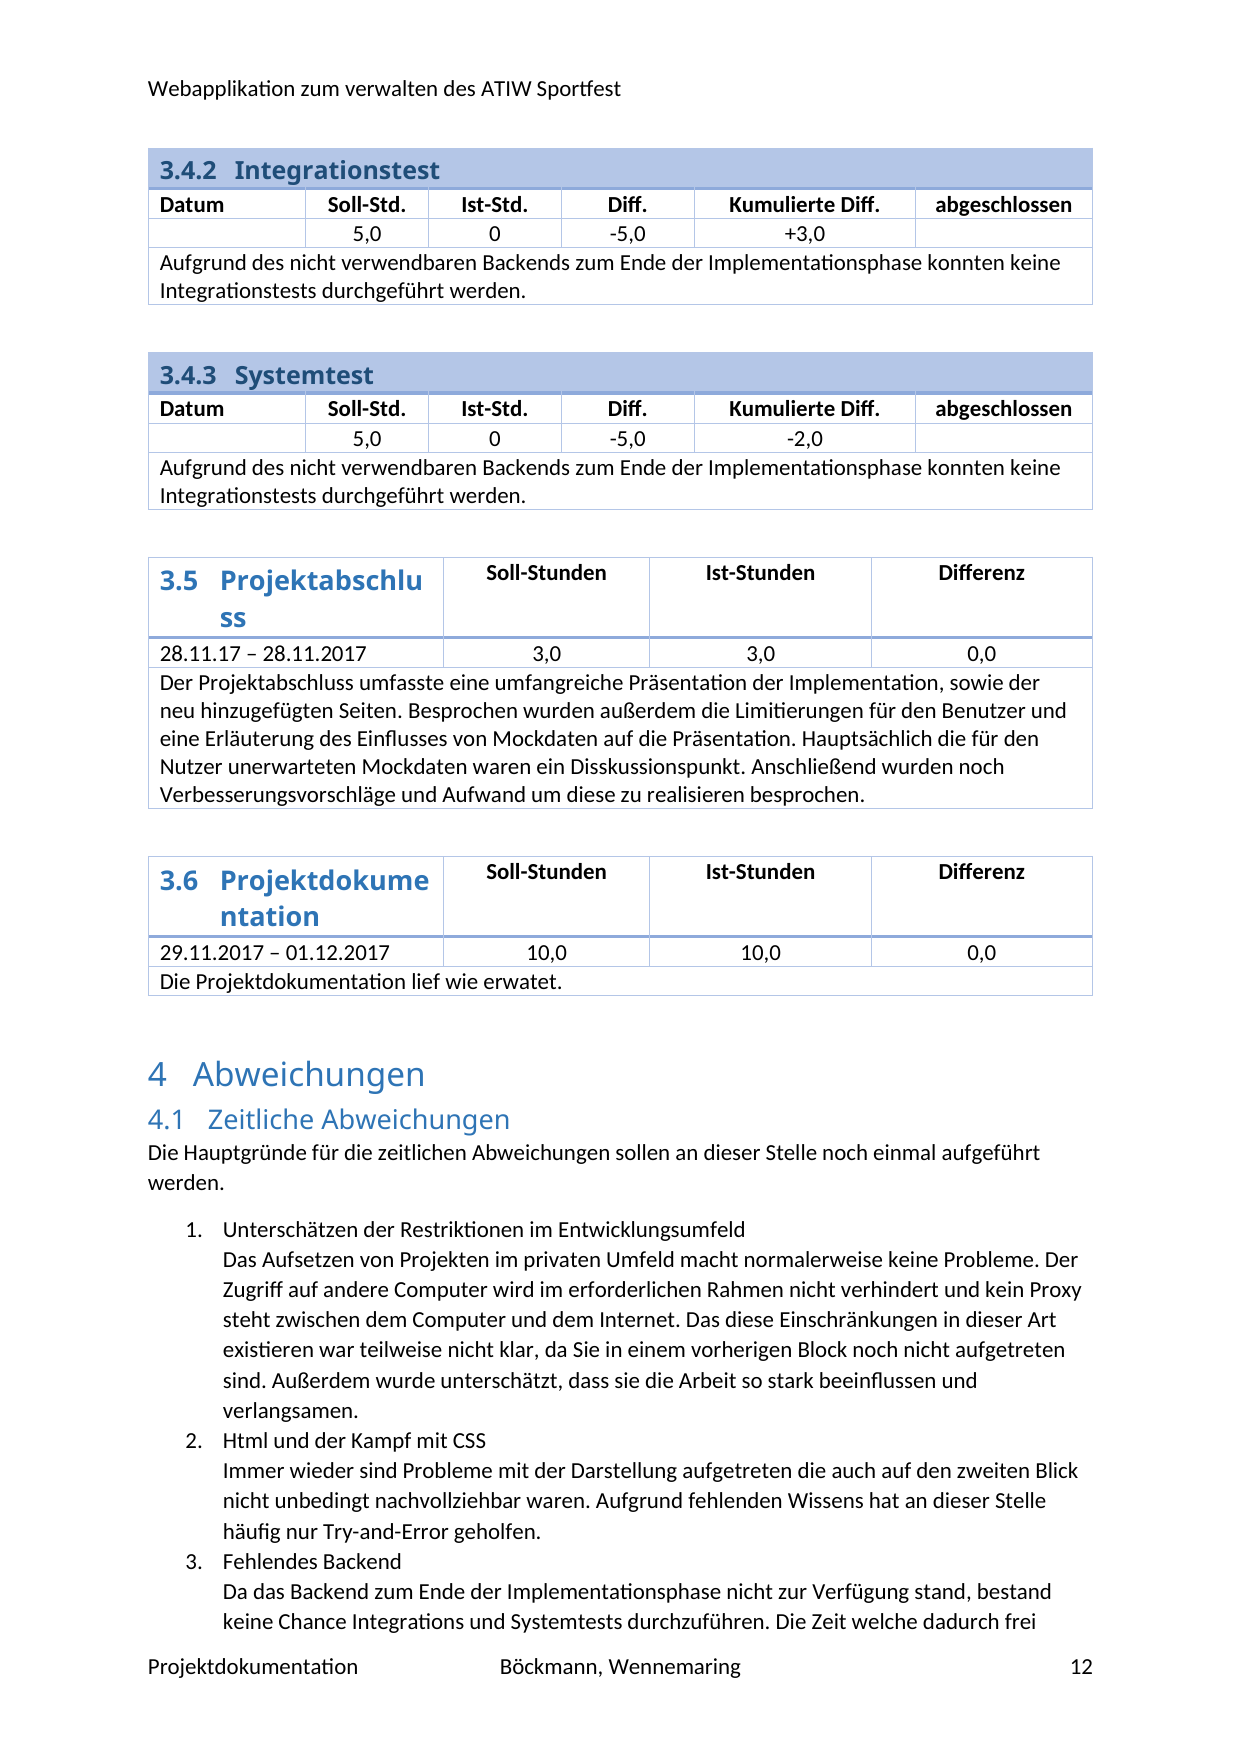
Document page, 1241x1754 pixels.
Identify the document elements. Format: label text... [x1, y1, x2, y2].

list Unterschätzen der Restriktionen im Entwicklungsumfeld [185, 1215, 1092, 1243]
table_header Differenz [872, 558, 1092, 636]
table_cell [149, 219, 305, 247]
table_cell -5,0 [562, 219, 694, 247]
table_cell 5,0 [306, 424, 428, 452]
subtitle Abweichungen [148, 1051, 1092, 1097]
table_cell Kumulierte Diff. [695, 190, 915, 218]
table_header Projektdokumentation [149, 857, 443, 935]
list Fehlendes Backend [185, 1547, 1092, 1575]
table_cell Kumulierte Diff. [695, 395, 915, 423]
table_cell 0 [429, 424, 561, 452]
table_cell +3,0 [695, 219, 915, 247]
table_cell 3,0 [650, 639, 871, 667]
table_cell 10,0 [650, 938, 871, 966]
table_cell Soll-Std. [306, 190, 428, 218]
table_cell 0,0 [872, 938, 1092, 966]
table_header Integrationstest [149, 149, 1092, 187]
list Html und der Kampf mit CSS [185, 1426, 1092, 1454]
table_header Soll-Stunden [444, 857, 649, 935]
table_cell Ist-Std. [429, 395, 561, 423]
table_header Soll-Stunden [444, 558, 649, 636]
table_cell [149, 424, 305, 452]
table_cell 0 [429, 219, 561, 247]
table_cell Diff. [562, 190, 694, 218]
table_cell Aufgrund des nicht verwendbaren Backends zum Ende der Implementationsphase konnten keine Integrationstests durchgeführt werden. [149, 248, 1092, 304]
table_header Ist-Stunden [650, 558, 871, 636]
table_header Projektabschluss [149, 558, 443, 636]
table_cell Die Projektdokumentation lief wie erwatet. [149, 967, 1092, 995]
table_cell -5,0 [562, 424, 694, 452]
table_cell 5,0 [306, 219, 428, 247]
table_cell Datum [149, 395, 305, 423]
table_cell 29.11.2017 – 01.12.2017 [149, 938, 443, 966]
table_cell Aufgrund des nicht verwendbaren Backends zum Ende der Implementationsphase konnten keine Integrationstests durchgeführt werden. [149, 453, 1092, 509]
table_header Systemtest [149, 353, 1092, 391]
table_cell abgeschlossen [916, 395, 1092, 423]
table_cell Datum [149, 190, 305, 218]
table_cell Ist-Std. [429, 190, 561, 218]
table_cell Soll-Std. [306, 395, 428, 423]
table_header Differenz [872, 857, 1092, 935]
table_cell 10,0 [444, 938, 649, 966]
subtitle Zeitliche Abweichungen [148, 1101, 1092, 1138]
table_cell [916, 219, 1092, 247]
table_cell -2,0 [695, 424, 915, 452]
table_cell 0,0 [872, 639, 1092, 667]
table_header Ist-Stunden [650, 857, 871, 935]
table_cell 3,0 [444, 639, 649, 667]
list Immer wieder sind Probleme mit der Darstellung aufgetreten die auch auf den zweiten Blick nicht unbedingt nachvollziehbar waren. Aufgrund fehlenden Wissens hat an dieser Stelle häufig nur Try-and-Error geholfen. [223, 1456, 1092, 1545]
list Das Aufsetzen von Projekten im privaten Umfeld macht normalerweise keine Probleme. Der Zugriff auf andere Computer wird im erforderlichen Rahmen nicht verhindert und kein Proxy steht zwischen dem Computer und dem Internet. Das diese Einschränkungen in dieser Art existieren war teilweise nicht klar, da Sie in einem vorherigen Block noch nicht aufgetreten sind. Außerdem wurde unterschätzt, dass sie die Arbeit so stark beeinflussen und verlangsamen. [223, 1245, 1092, 1424]
table_cell 28.11.17 – 28.11.2017 [149, 639, 443, 667]
table_cell [916, 424, 1092, 452]
table_cell Diff. [562, 395, 694, 423]
table_cell Der Projektabschluss umfasste eine umfangreiche Präsentation der Implementation, sowie der neu hinzugefügten Seiten. Besprochen wurden außerdem die Limitierungen für den Benutzer und eine Erläuterung des Einflusses von Mockdaten auf die Präsentation. Hauptsächlich die für den Nutzer unerwarteten Mockdaten waren ein Disskussionspunkt. Anschließend wurden noch Verbesserungsvorschläge und Aufwand um diese zu realisieren besprochen. [149, 668, 1092, 808]
text Die Hauptgründe für die zeitlichen Abweichungen sollen an dieser Stelle noch einmal aufgeführt werden. [148, 1138, 1092, 1196]
table_cell abgeschlossen [916, 190, 1092, 218]
